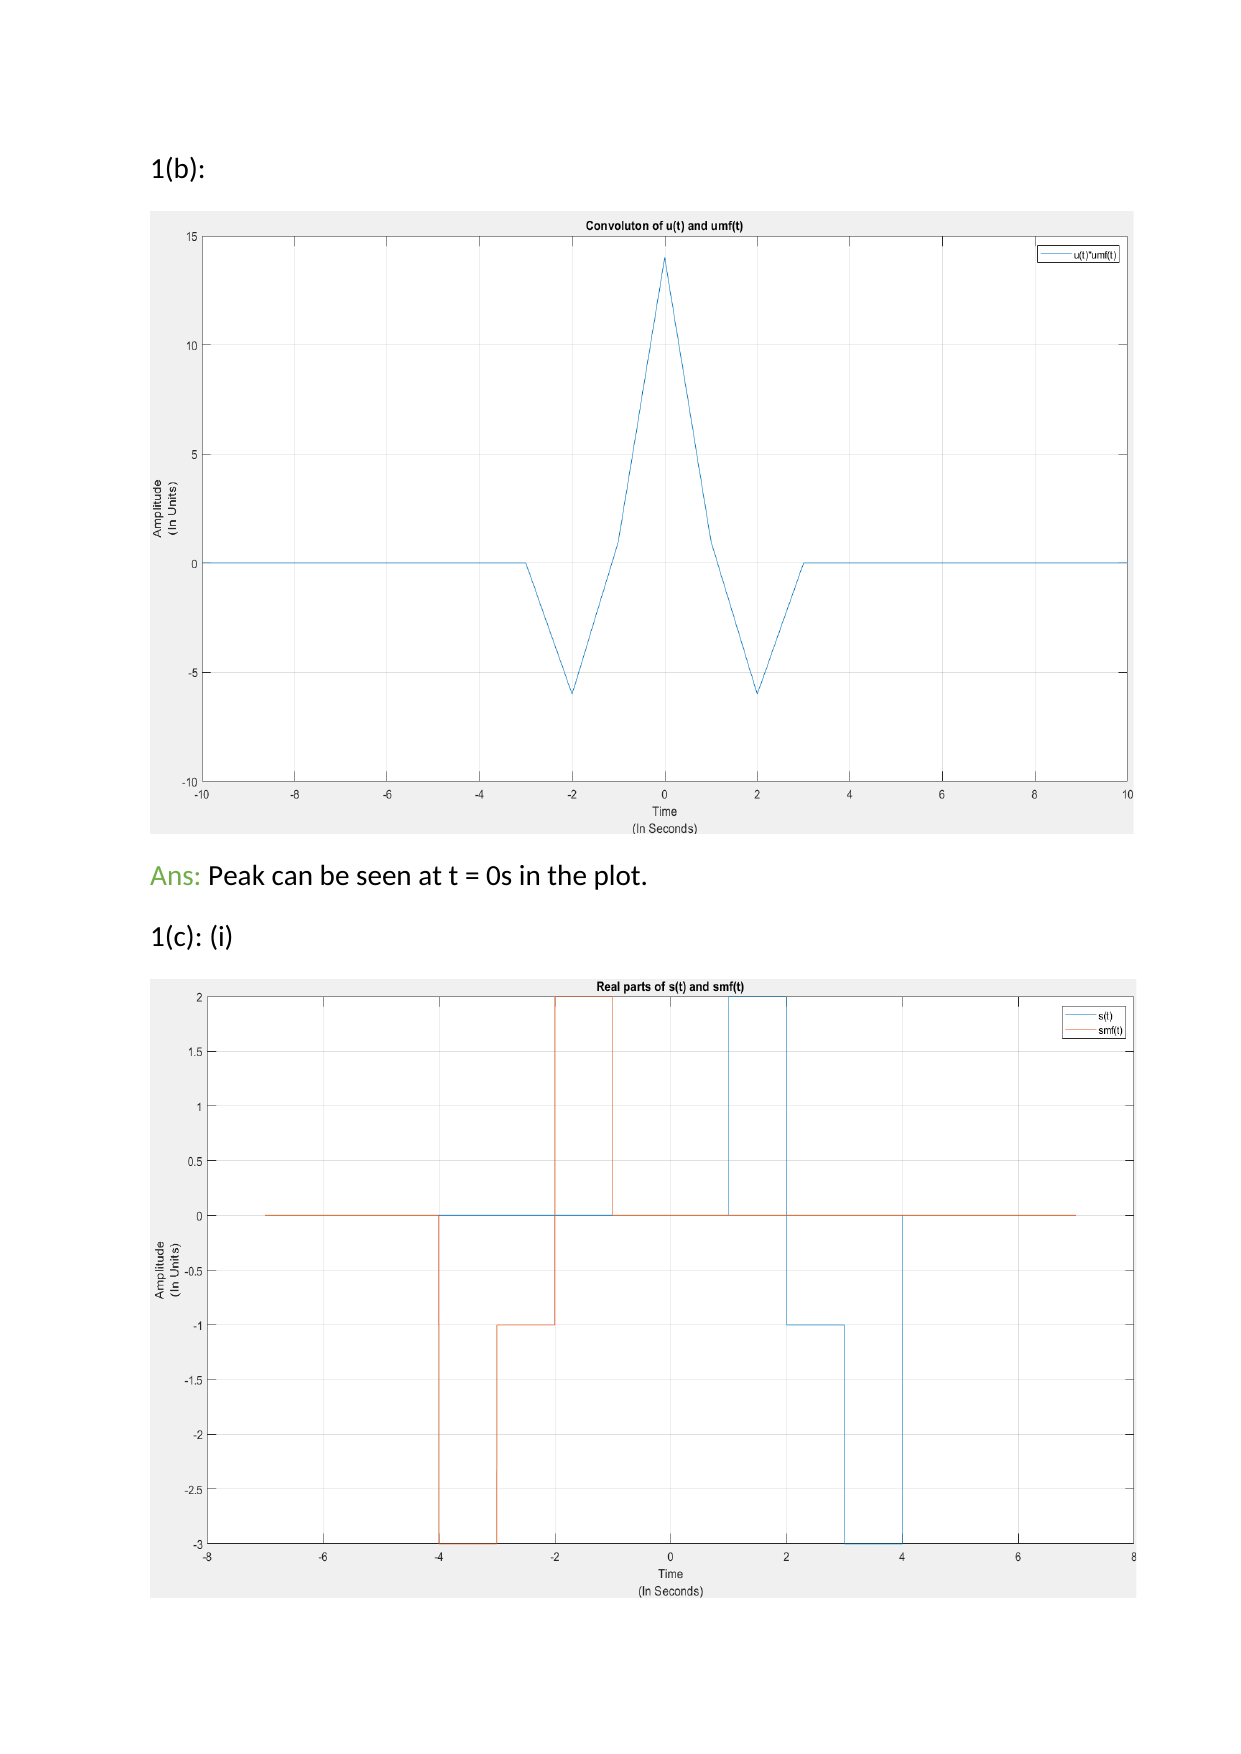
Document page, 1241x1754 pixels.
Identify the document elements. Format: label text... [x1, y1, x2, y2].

picture [150, 979, 1137, 1598]
picture [150, 211, 1134, 834]
text 1(b): [150, 150, 1090, 186]
text 1(c): (i) [150, 918, 1090, 954]
text Ans: Peak can be seen at t = 0s in the plot. [150, 857, 1090, 893]
